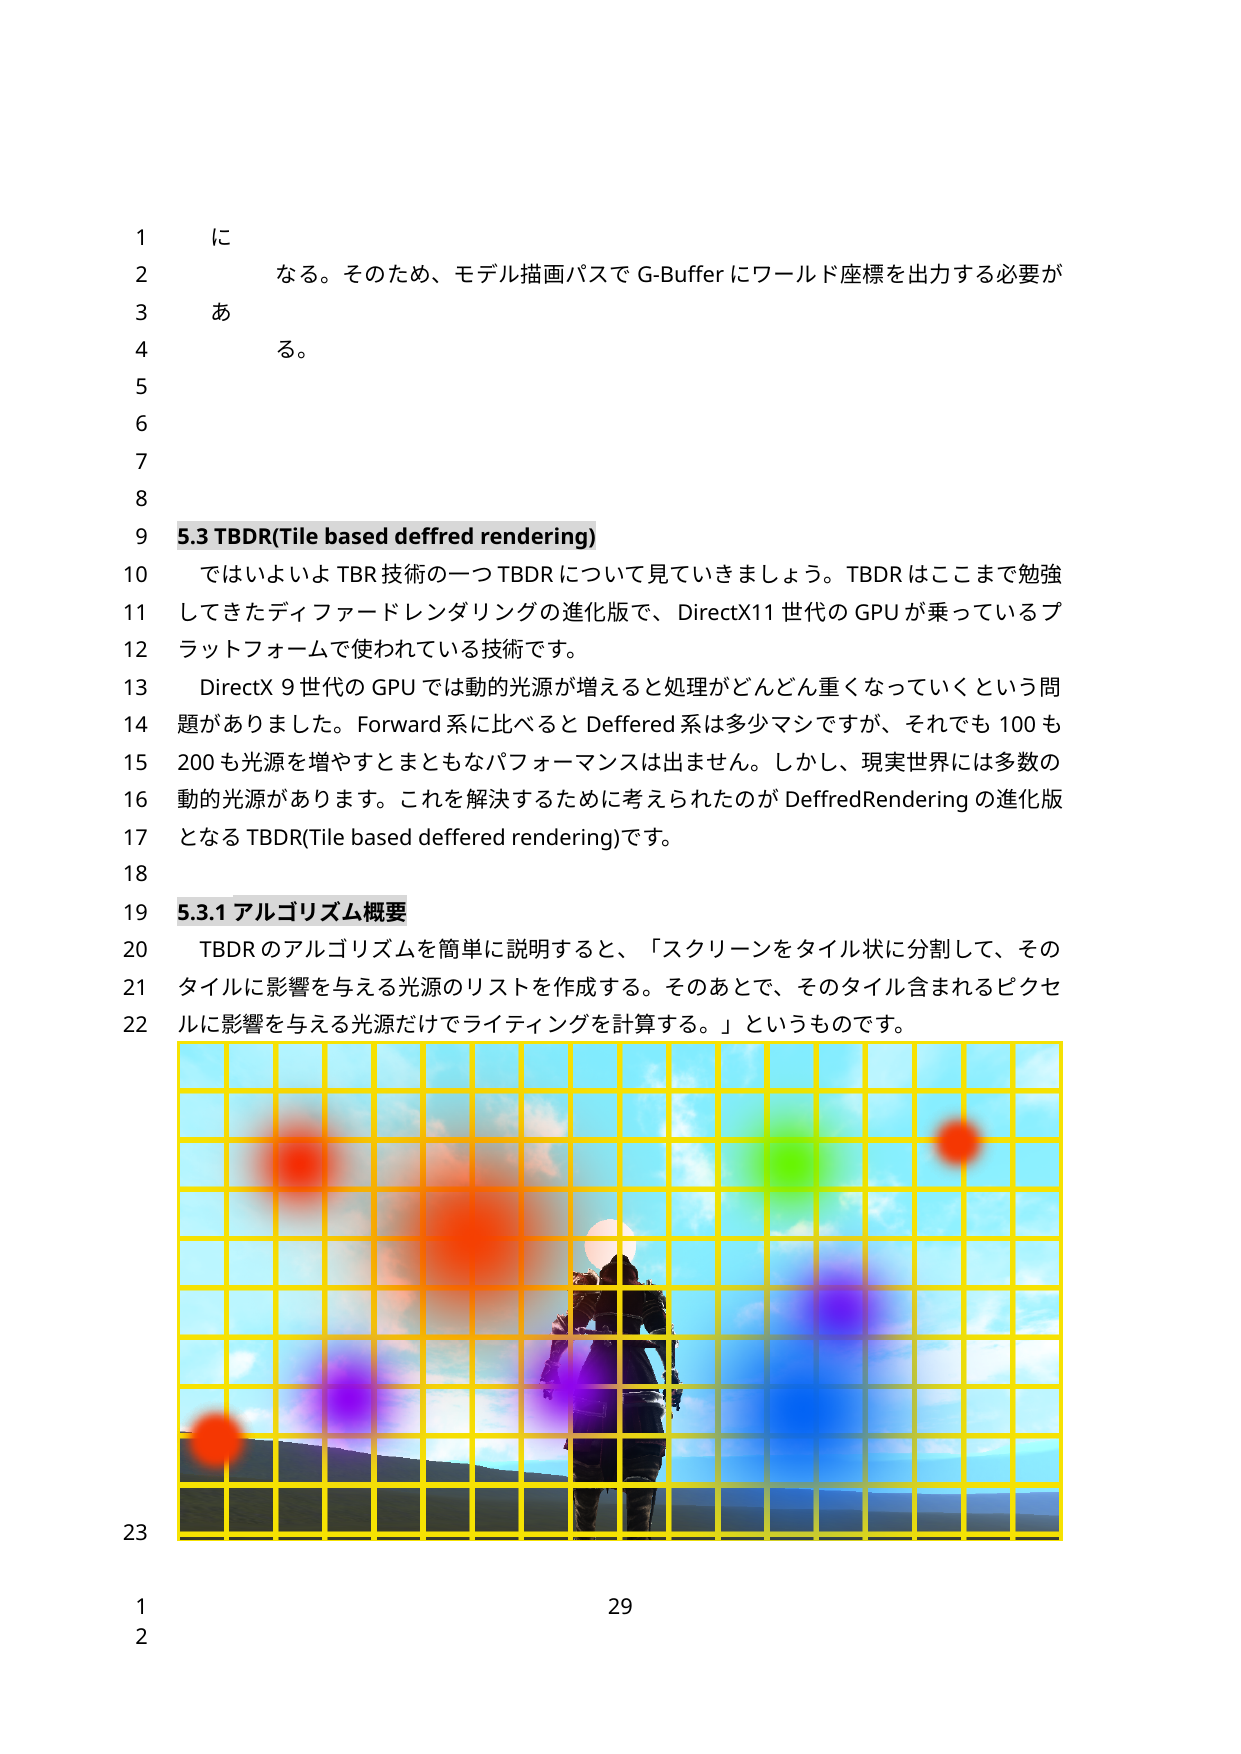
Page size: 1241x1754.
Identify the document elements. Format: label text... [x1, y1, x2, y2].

list 5.3 TBDR(Tile based deffred rendering) [177, 517, 1063, 554]
list TBDRのアルゴリズムを簡単に説明すると、「スクリーンをタイル状に分割して、そのタイルに影響を与える光源のリストを作成する。そのあとで、そのタイル含まれるピクセルに影響を与える光源だけでライティングを計算する。」というものです。 [177, 929, 1063, 1041]
list ポイントライトを計算するためには、ライトが当たる面のワールド座標が必要に [210, 217, 1063, 254]
list る。 [210, 329, 1063, 367]
list なる。そのため、モデル描画パスでG-Bufferにワールド座標を出力する必要があ [210, 254, 1063, 329]
picture [177, 1041, 1063, 1541]
list ではいよいよTBR技術の一つTBDRについて見ていきましょう。TBDRはここまで勉強してきたディファードレンダリングの進化版で、DirectX11世代のGPUが乗っているプラットフォームで使われている技術です。 [177, 554, 1063, 667]
list 5.3.1 アルゴリズム概要 [177, 892, 1063, 929]
list DirectX９世代のGPUでは動的光源が増えると処理がどんどん重くなっていくという問題がありました。Forward系に比べるとDeffered系は多少マシですが、それでも100も200も光源を増やすとまともなパフォーマンスは出ません。しかし、現実世界には多数の動的光源があります。これを解決するために考えられたのがDeffredRenderingの進化版となるTBDR(Tile based deffered rendering)です。 [177, 667, 1063, 854]
